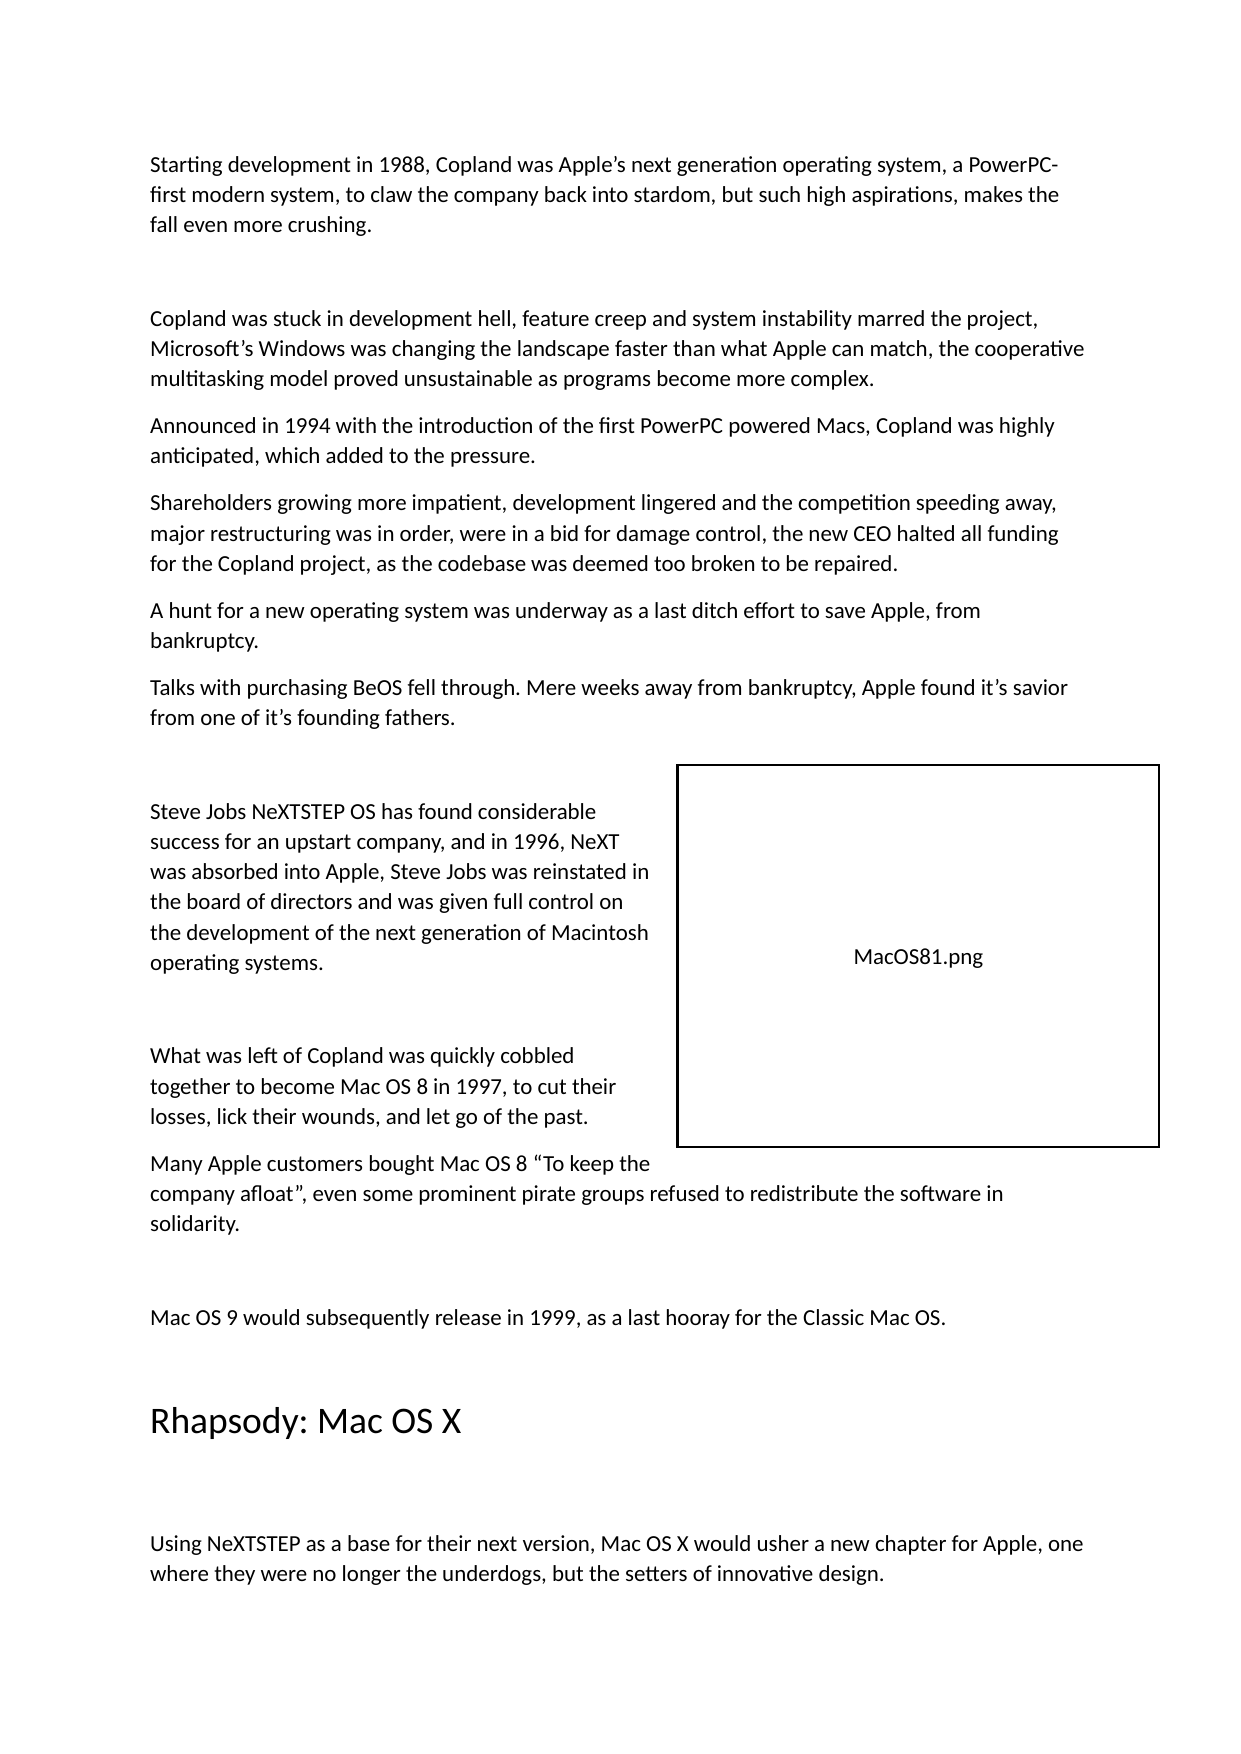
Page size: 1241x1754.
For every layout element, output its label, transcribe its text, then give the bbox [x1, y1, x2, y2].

text Shareholders growing more impatient, development lingered and the competition speeding away, major restructuring was in order, were in a bid for damage control, the new CEO halted all funding for the Copland project, as the codebase was deemed too broken to be repaired. [150, 488, 1090, 577]
text Rhapsody: Mac OS X [150, 1397, 1090, 1443]
text Starting development in 1988, Copland was Apple’s next generation operating system, a PowerPC-first modern system, to claw the company back into stardom, but such high aspirations, makes the fall even more crushing. [150, 150, 1090, 238]
text Announced in 1994 with the introduction of the first PowerPC powered Macs, Copland was highly anticipated, which added to the pressure. [150, 411, 1090, 470]
text A hunt for a new operating system was underway as a last ditch effort to save Apple, from bankruptcy. [150, 596, 1090, 654]
text Using NeXTSTEP as a base for their next version, Mac OS X would usher a new chapter for Apple, one where they were no longer the underdogs, but the setters of innovative design. [150, 1529, 1090, 1587]
text Mac OS 9 would subsequently release in 1999, as a last hooray for the Classic Mac OS. [150, 1303, 1090, 1331]
text Steve Jobs NeXTSTEP OS has found considerable success for an upstart company, and in 1996, NeXT was absorbed into Apple, Steve Jobs was reinstated in the board of directors and was given full control on the development of the next generation of Macintosh operating systems. [150, 797, 676, 976]
text Talks with purchasing BeOS fell through. Mere weeks away from bankruptcy, Apple found it’s savior from one of it’s founding fathers. [150, 673, 1090, 731]
text Copland was stuck in development hell, feature creep and system instability marred the project, Microsoft’s Windows was changing the landscape faster than what Apple can match, the cooperative multitasking model proved unsustainable as programs become more complex. [150, 304, 1090, 393]
text What was left of Copland was quickly cobbled together to become Mac OS 8 in 1997, to cut their losses, lick their wounds, and let go of the past. [150, 1042, 676, 1130]
text Many Apple customers bought Mac OS 8 “To keep the company afloat”, even some prominent pirate groups refused to redistribute the software in solidarity. [150, 1149, 1090, 1237]
